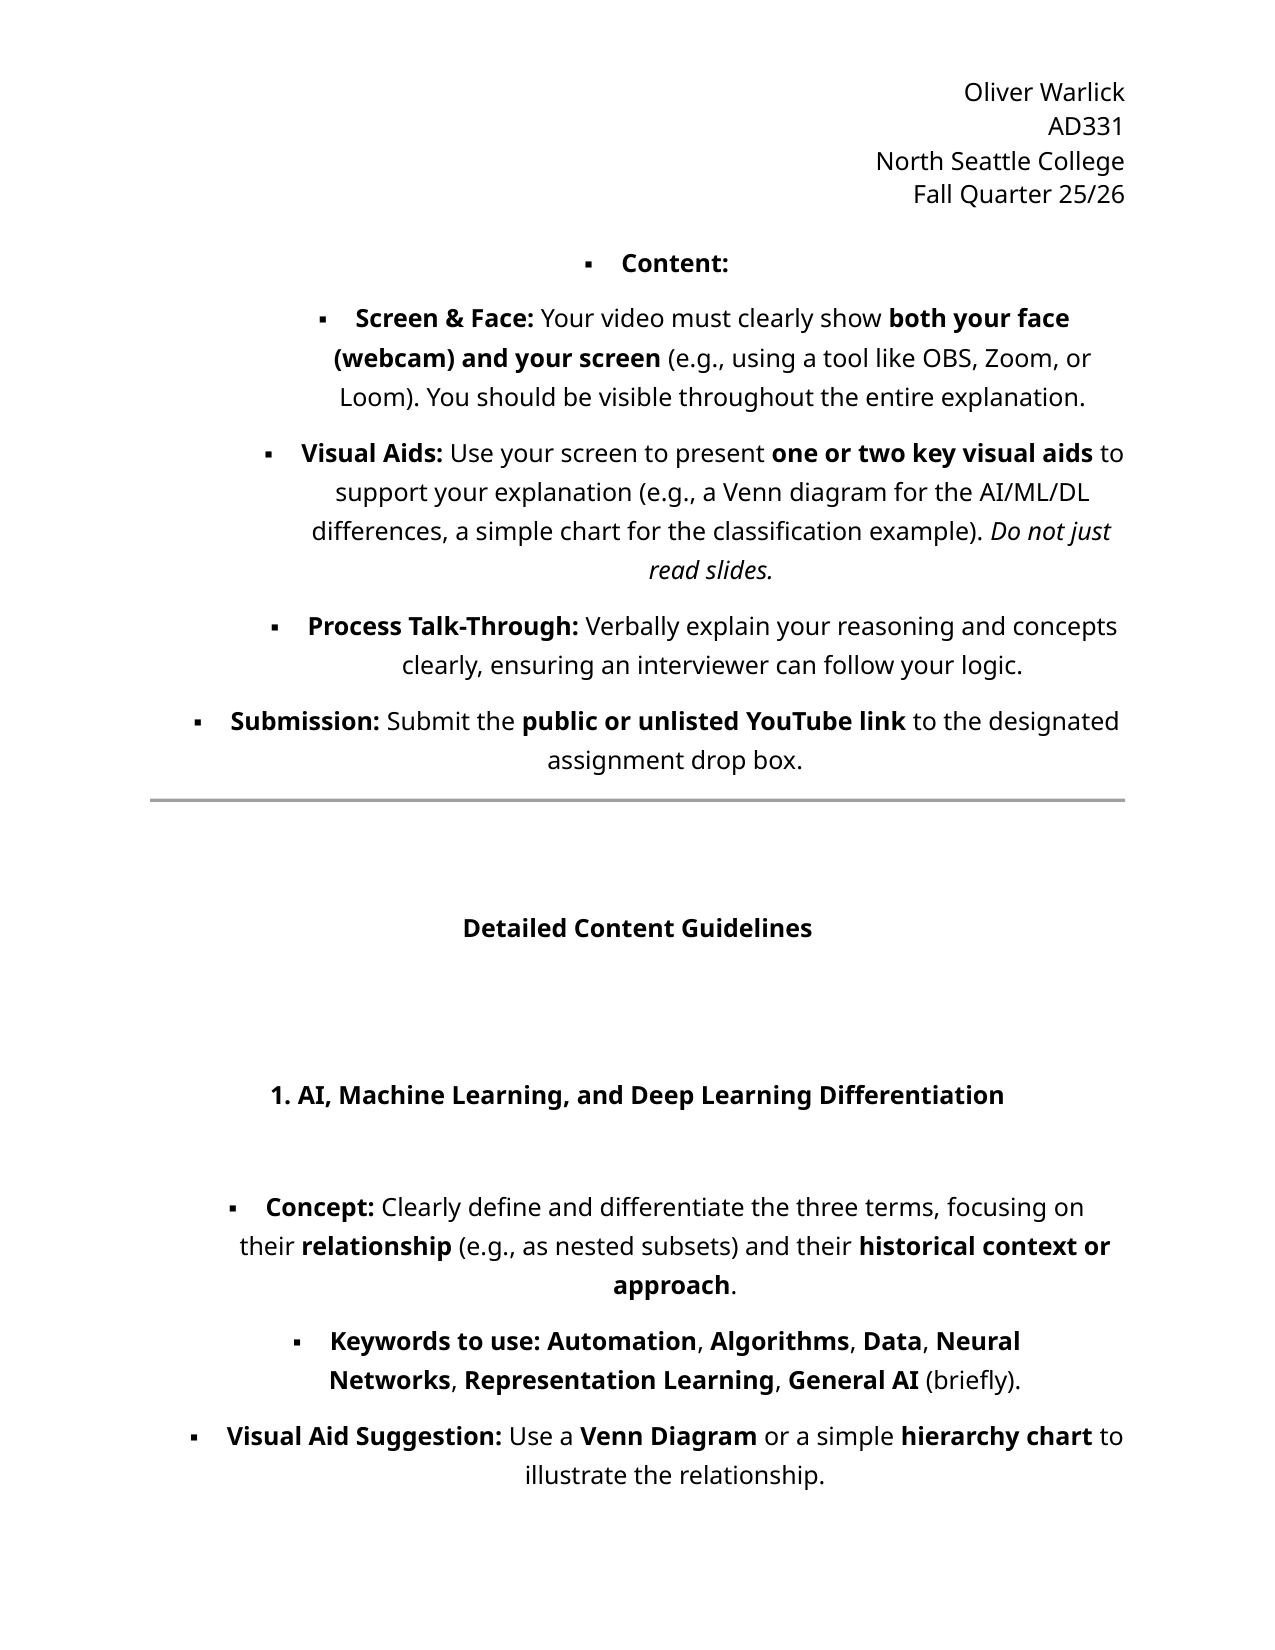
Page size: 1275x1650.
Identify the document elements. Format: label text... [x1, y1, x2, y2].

text 1. AI, Machine Learning, and Deep Learning Differentiation [150, 1078, 1125, 1112]
list Visual Aid Suggestion: Use a Venn Diagram or a simple hierarchy chart to illustrate the relationship. [187, 1419, 1125, 1492]
list Process Talk-Through: Verbally explain your reasoning and concepts clearly, ensuring an interviewer can follow your logic. [262, 609, 1125, 682]
list Submission: Submit the public or unlisted YouTube link to the designated assignment drop box. [187, 704, 1125, 777]
list Screen & Face: Your video must clearly show both your face (webcam) and your screen (e.g., using a tool like OBS, Zoom, or Loom). You should be visible throughout the entire explanation. [262, 301, 1125, 413]
list Content: [187, 245, 1125, 279]
text Detailed Content Guidelines [150, 910, 1125, 944]
list Concept: Clearly define and differentiate the three terms, focusing on their relationship (e.g., as nested subsets) and their historical context or approach. [187, 1189, 1125, 1302]
list Keywords to use: Automation, Algorithms, Data, Neural Networks, Representation Learning, General AI (briefly). [187, 1324, 1125, 1397]
list Visual Aids: Use your screen to present one or two key visual aids to support your explanation (e.g., a Venn diagram for the AI/ML/DL differences, a simple chart for the classification example). Do not just read slides. [262, 435, 1125, 587]
